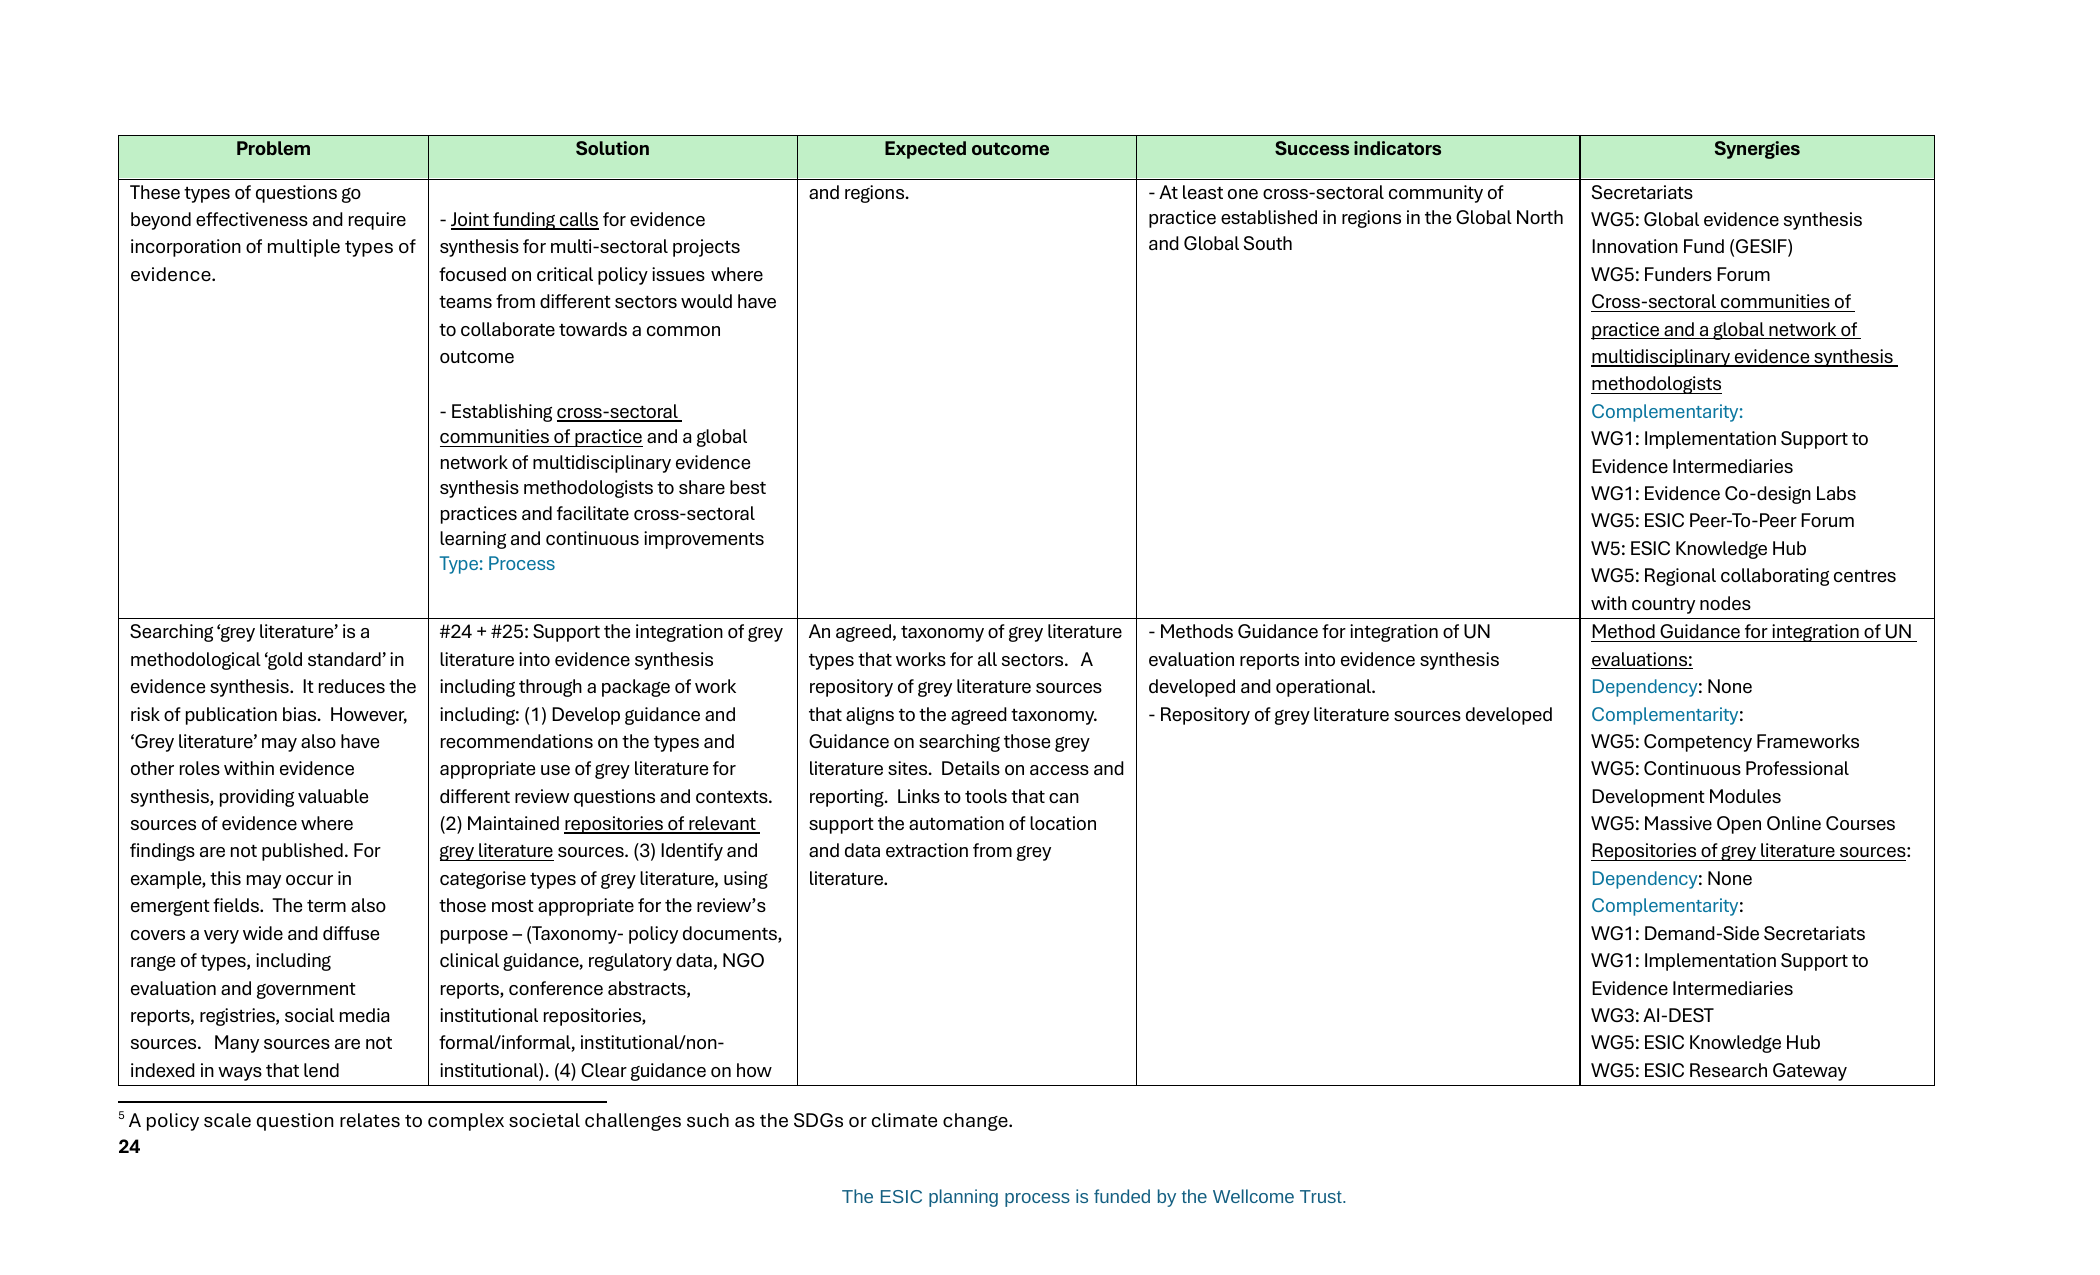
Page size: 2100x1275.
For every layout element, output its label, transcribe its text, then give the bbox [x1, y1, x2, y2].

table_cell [119, 619, 428, 1085]
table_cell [798, 619, 1136, 1085]
table_header Synergies [1581, 136, 1934, 178]
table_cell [119, 180, 428, 618]
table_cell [1581, 619, 1934, 1085]
picture [1616, 711, 1622, 721]
table_header Solution [429, 136, 797, 178]
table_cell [1137, 180, 1579, 618]
table_header Problem [119, 136, 428, 178]
picture [1616, 408, 1622, 418]
table_header Expected outcome [798, 136, 1136, 178]
picture [1616, 902, 1622, 912]
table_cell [1137, 619, 1579, 1085]
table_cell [429, 619, 797, 1085]
table_header Success indicators [1137, 136, 1579, 178]
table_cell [429, 180, 797, 618]
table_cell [1581, 180, 1934, 618]
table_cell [798, 180, 1136, 618]
